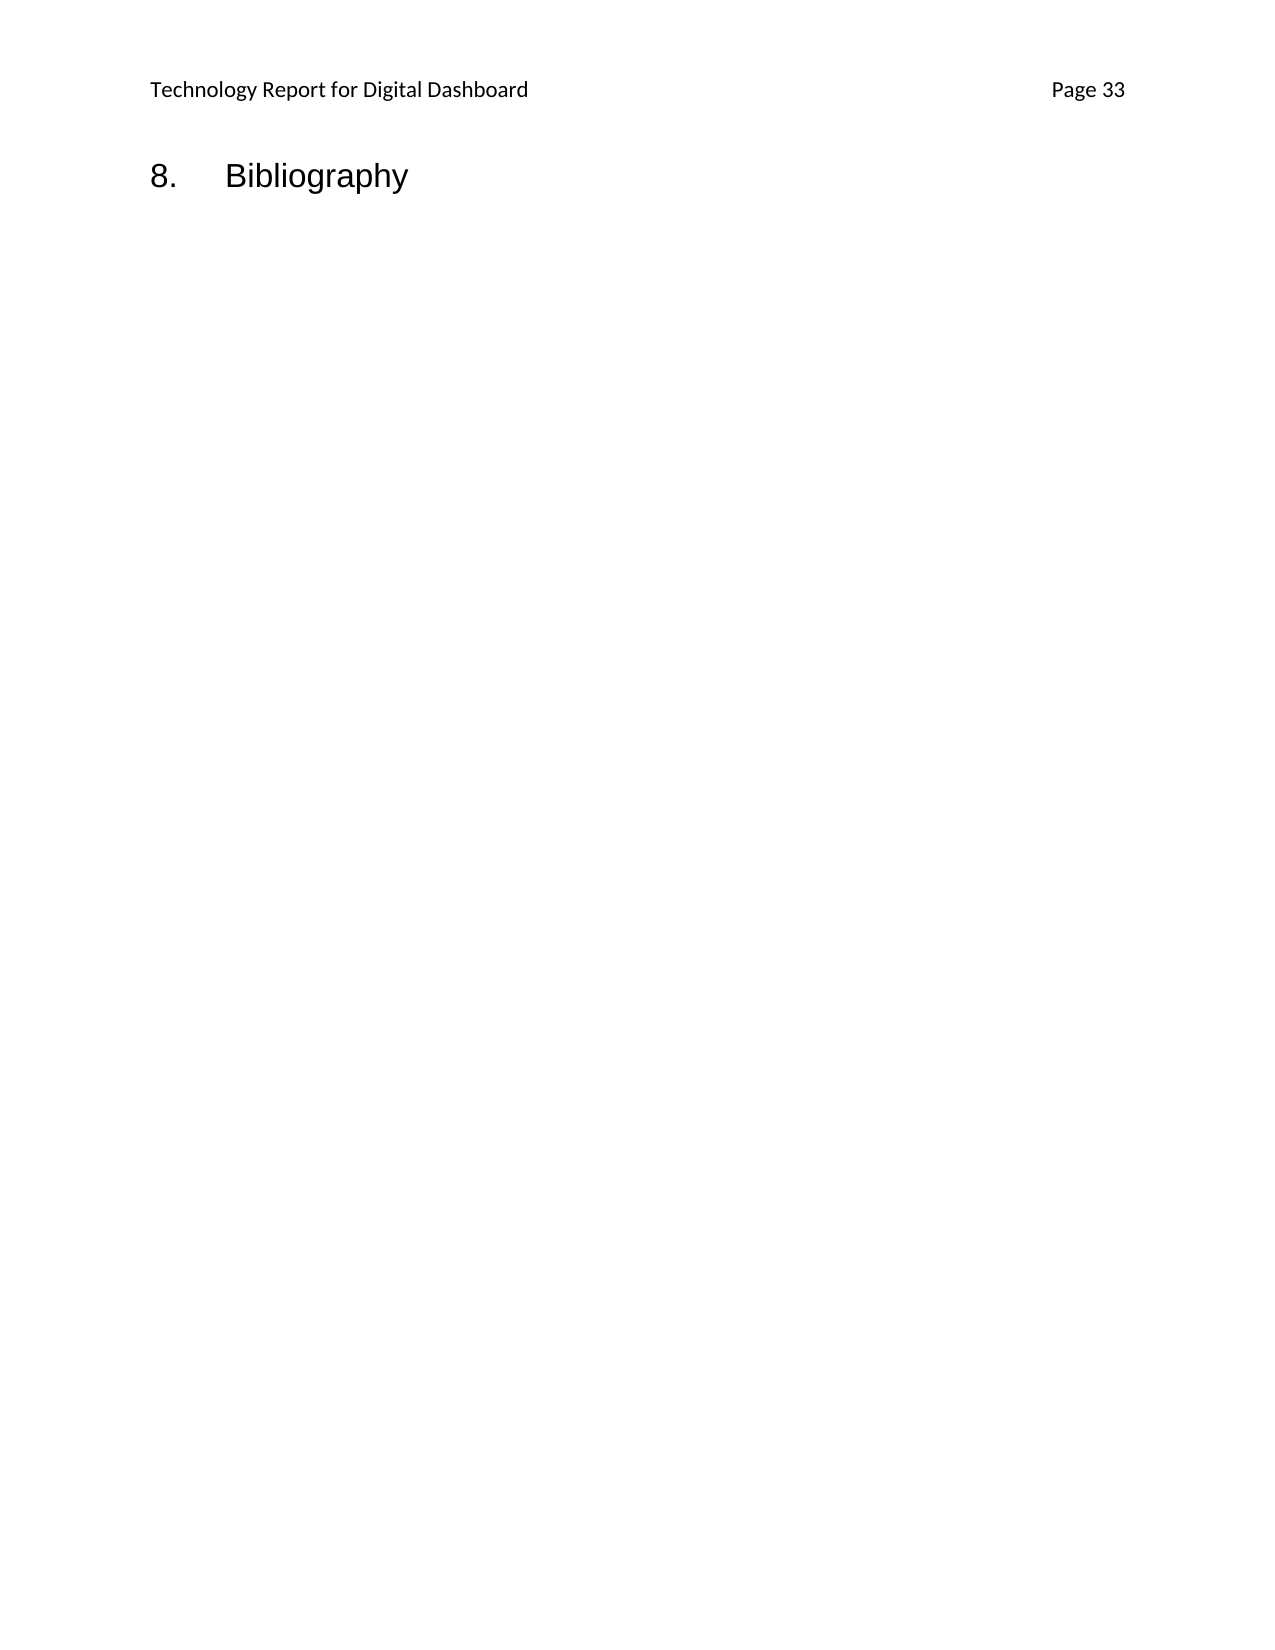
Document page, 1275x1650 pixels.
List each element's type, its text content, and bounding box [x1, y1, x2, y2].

subtitle 8. Bibliography [150, 156, 1125, 194]
